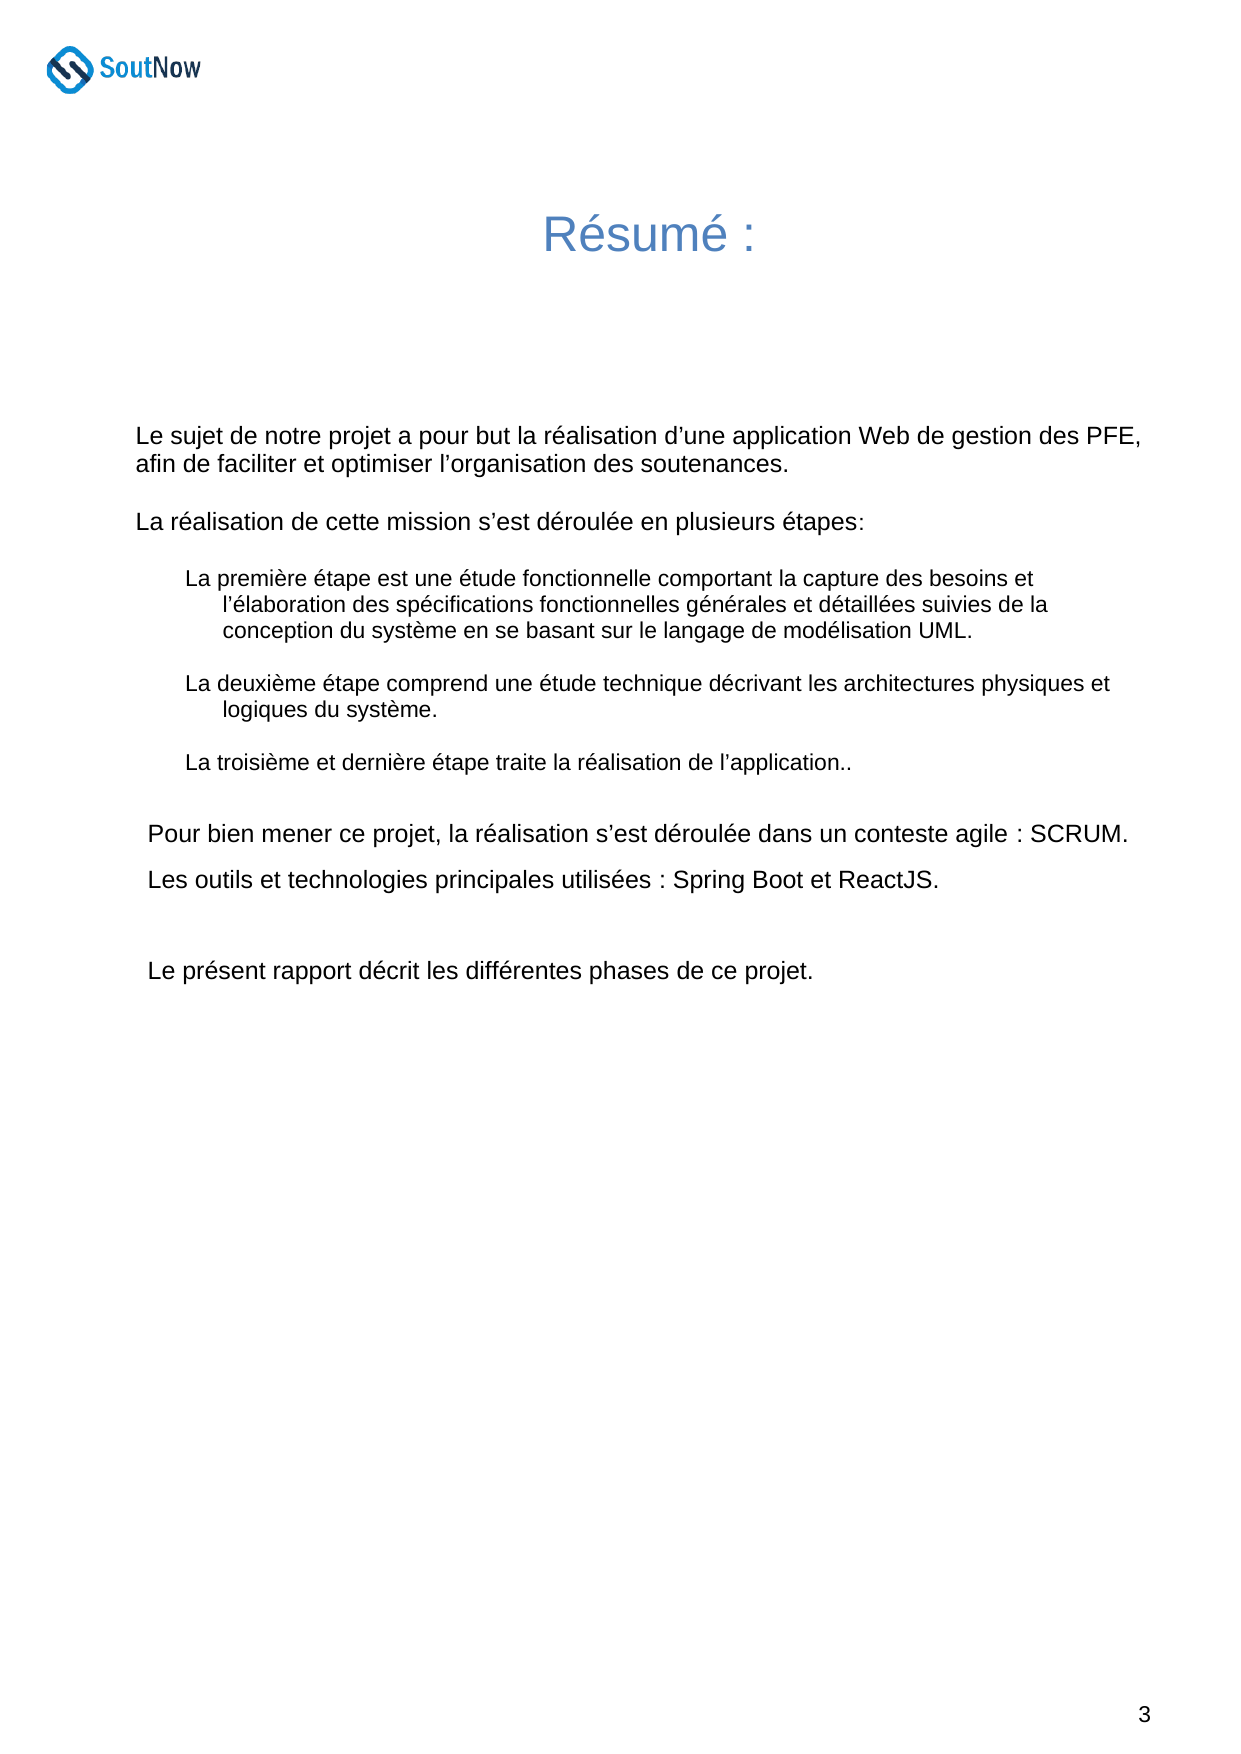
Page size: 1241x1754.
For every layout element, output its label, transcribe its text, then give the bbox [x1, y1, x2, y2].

text Le présent rapport décrit les différentes phases de ce projet. [147, 956, 1151, 985]
text Le sujet de notre projet a pour but la réalisation d’une application Web de gestion des PFE, afin de faciliter et optimiser l’organisation des soutenances. [135, 421, 1151, 478]
list La troisième et dernière étape traite la réalisation de l’application.. [185, 749, 1151, 775]
text Les outils et technologies principales utilisées : Spring Boot et ReactJS. [147, 864, 1151, 893]
text Pour bien mener ce projet, la réalisation s’est déroulée dans un conteste agile : SCRUM. [147, 819, 1151, 847]
subtitle Résumé : [147, 204, 1151, 262]
text La réalisation de cette mission s’est déroulée en plusieurs étapes: [135, 507, 1151, 536]
list La deuxième étape comprend une étude technique décrivant les architectures physiques et logiques du système. [185, 670, 1151, 723]
picture [46, 46, 201, 94]
list La première étape est une étude fonctionnelle comportant la capture des besoins et l’élaboration des spécifications fonctionnelles générales et détaillées suivies de la conception du système en se basant sur le langage de modélisation UML. [185, 564, 1151, 643]
